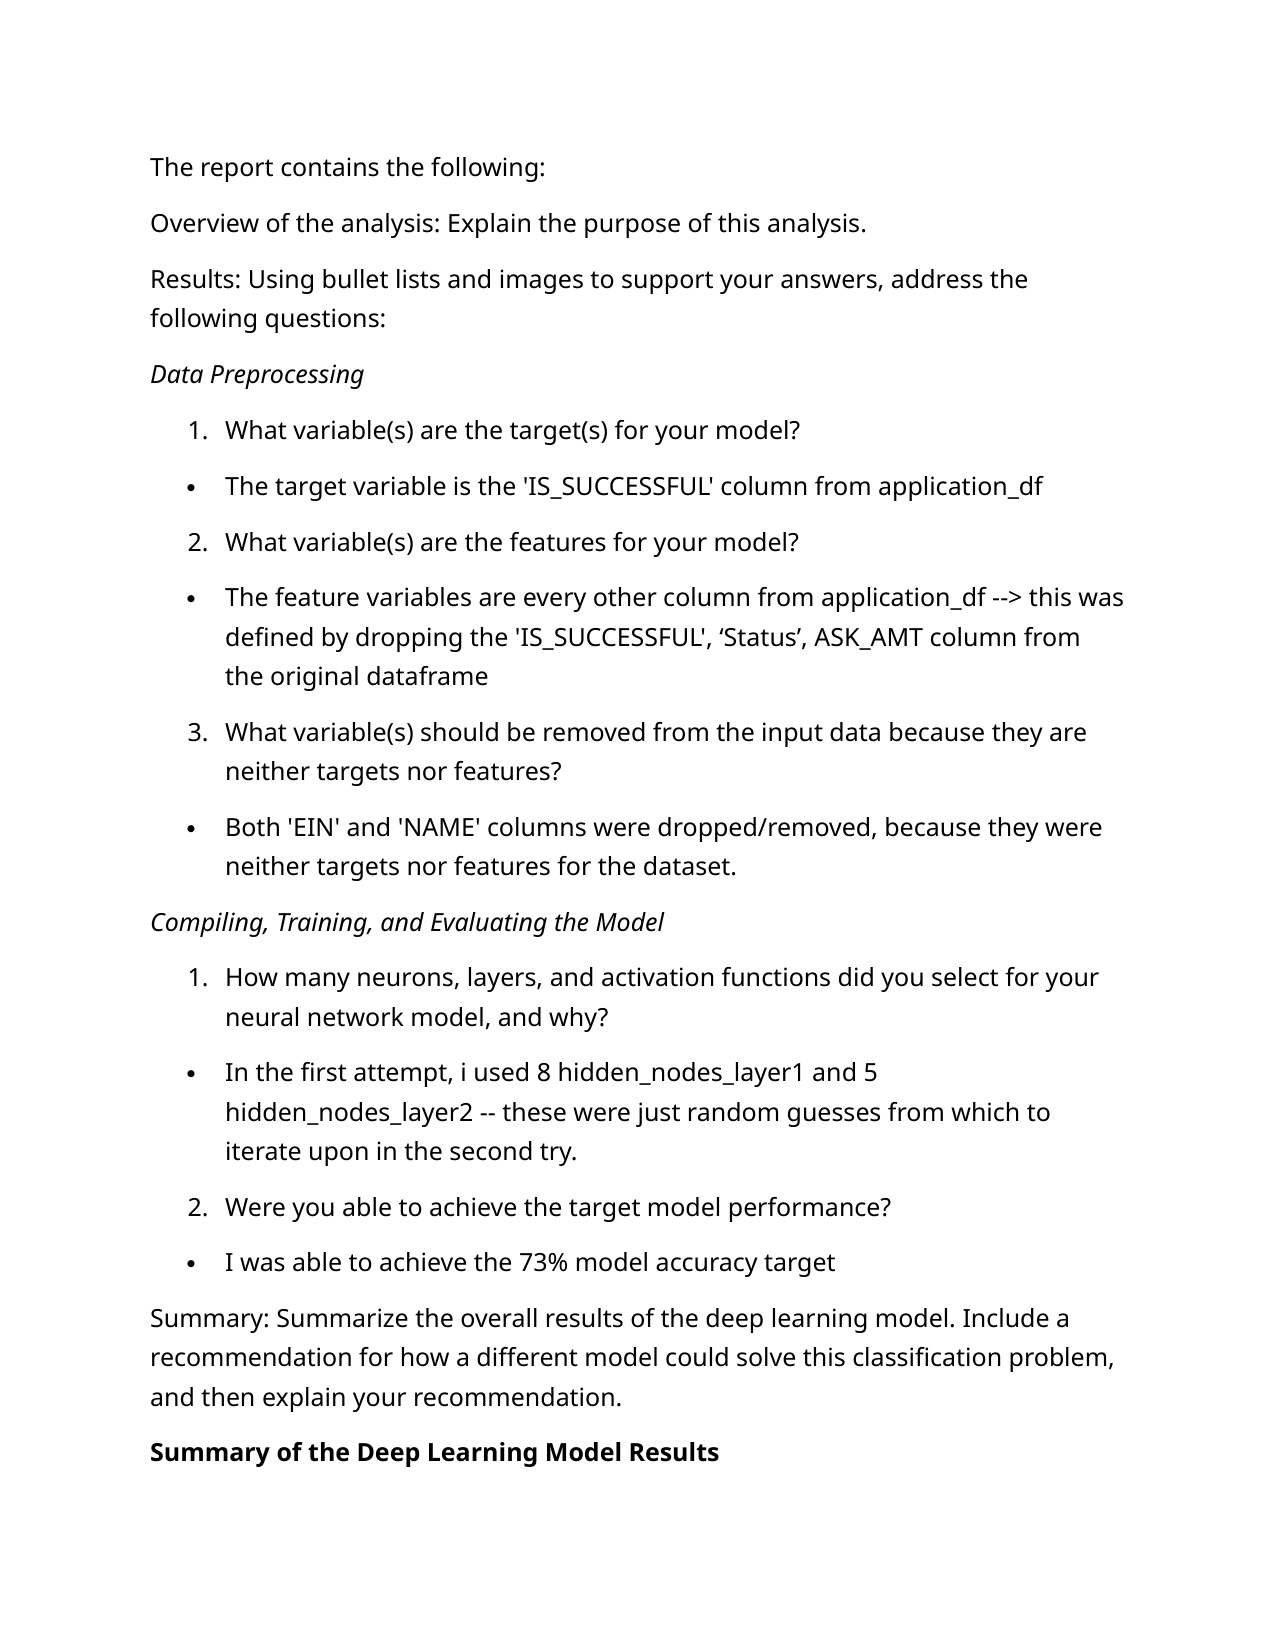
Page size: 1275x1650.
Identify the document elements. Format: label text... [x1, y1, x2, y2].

list Both 'EIN' and 'NAME' columns were dropped/removed, because they were neither targets nor features for the dataset. [187, 809, 1125, 882]
text Compiling, Training, and Evaluating the Model [150, 904, 1125, 938]
list What variable(s) are the features for your model? [187, 524, 1125, 558]
list In the first attempt, i used 8 hidden_nodes_layer1 and 5 hidden_nodes_layer2 -- these were just random guesses from which to iterate upon in the second try. [187, 1055, 1125, 1167]
list I was able to achieve the 73% model accuracy target [187, 1245, 1125, 1279]
list Were you able to achieve the target model performance? [187, 1189, 1125, 1223]
text Overview of the analysis: Explain the purpose of this analysis. [150, 206, 1125, 240]
text The report contains the following: [150, 150, 1125, 184]
list The target variable is the 'IS_SUCCESSFUL' column from application_df [187, 468, 1125, 502]
list How many neurons, layers, and activation functions did you select for your neural network model, and why? [187, 960, 1125, 1033]
text Summary of the Deep Learning Model Results [150, 1435, 1125, 1469]
text Summary: Summarize the overall results of the deep learning model. Include a recommendation for how a different model could solve this classification problem, and then explain your recommendation. [150, 1301, 1125, 1413]
list What variable(s) should be removed from the input data because they are neither targets nor features? [187, 714, 1125, 787]
text Results: Using bullet lists and images to support your answers, address the following questions: [150, 262, 1125, 335]
text Data Preprocessing [150, 357, 1125, 391]
list What variable(s) are the target(s) for your model? [187, 412, 1125, 447]
list The feature variables are every other column from application_df --> this was defined by dropping the 'IS_SUCCESSFUL', ‘Status’, ASK_AMT column from the original dataframe [187, 580, 1125, 692]
